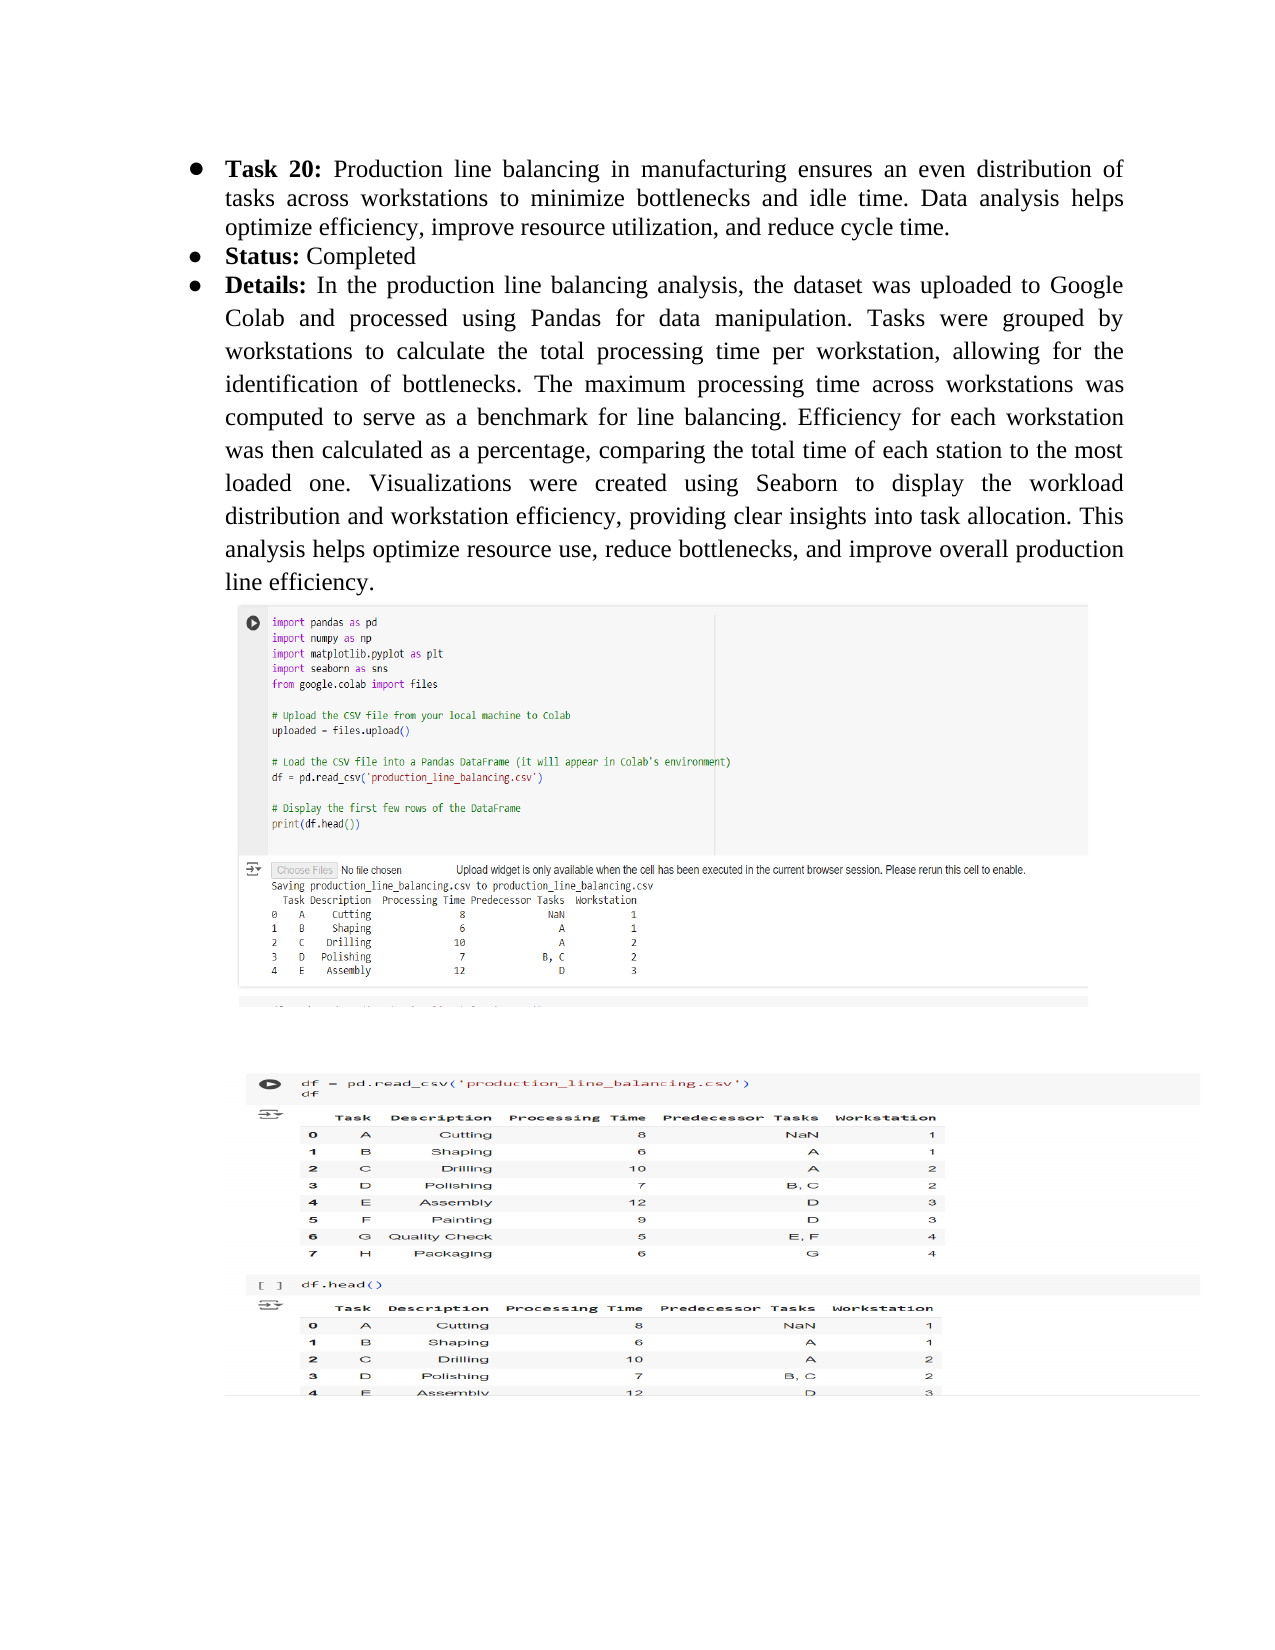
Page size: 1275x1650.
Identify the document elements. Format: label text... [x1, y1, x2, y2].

picture [225, 1073, 1200, 1398]
list Status: Completed [187, 241, 1125, 270]
list Details: In the production line balancing analysis, the dataset was uploaded to Google Colab and processed using Pandas for data manipulation. Tasks were grouped by workstations to calculate the total processing time per workstation, allowing for the identification of bottlenecks. The maximum processing time across workstations was computed to serve as a benchmark for line balancing. Efficiency for each workstation was then calculated as a percentage, comparing the total time of each station to the most loaded one. Visualizations were created using Seaborn to display the workload distribution and workstation efficiency, providing clear insights into task allocation. This analysis helps optimize resource use, reduce bottlenecks, and improve overall production line efficiency. [187, 270, 1125, 596]
list Task 20: Production line balancing in manufacturing ensures an even distribution of tasks across workstations to minimize bottlenecks and idle time. Data analysis helps optimize efficiency, improve resource utilization, and reduce cycle time. [187, 150, 1125, 241]
picture [225, 600, 1089, 1007]
